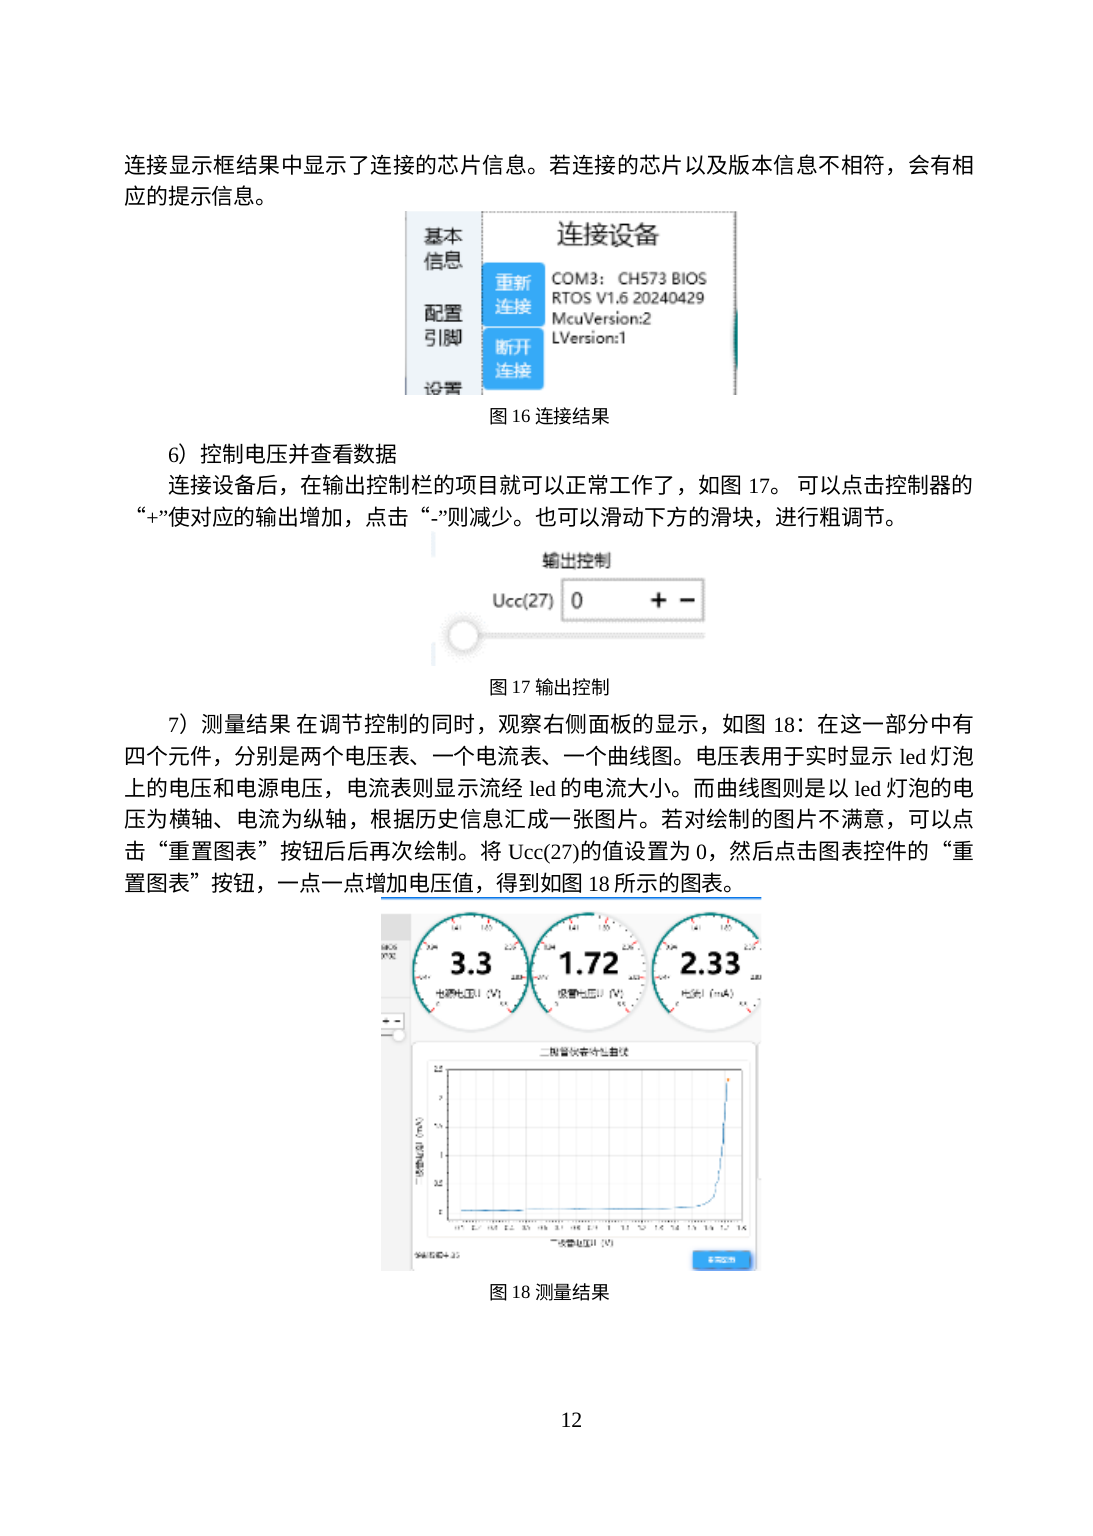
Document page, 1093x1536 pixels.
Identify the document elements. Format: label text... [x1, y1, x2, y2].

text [124, 148, 974, 211]
picture [431, 531, 712, 666]
text 6）控制电压并查看数据 [124, 437, 974, 468]
subtitle 图17 输出控制 [124, 673, 974, 700]
text 7）测量结果 在调节控制的同时，观察右侧面板的显示，如图18：在这一部分中有四个元件，分别是两个电压表、一个电流表、一个曲线图。电压表用于实时显示led灯泡上的电压和电源电压，电流表则显示流经led的电流大小。而曲线图则是以led灯泡的电压为横轴、电流为纵轴，根据历史信息汇成一张图片。若对绘制的图片不满意，可以点击“重置图表”按钮后后再次绘制。将Ucc(27)的值设置为0，然后点击图表控件的“重置图表”按钮，一点一点增加电压值，得到如图18所示的图表。 [124, 707, 974, 897]
subtitle 图18 测量结果 [124, 1278, 974, 1305]
picture [404, 211, 738, 395]
text 连接设备后，在输出控制栏的项目就可以正常工作了，如图17。 可以点击控制器的“+”使对应的输出增加，点击“-”则减少。也可以滑动下方的滑块，进行粗调节。 [124, 468, 974, 532]
subtitle 图16 连接结果 [124, 402, 974, 429]
picture [381, 897, 762, 1271]
